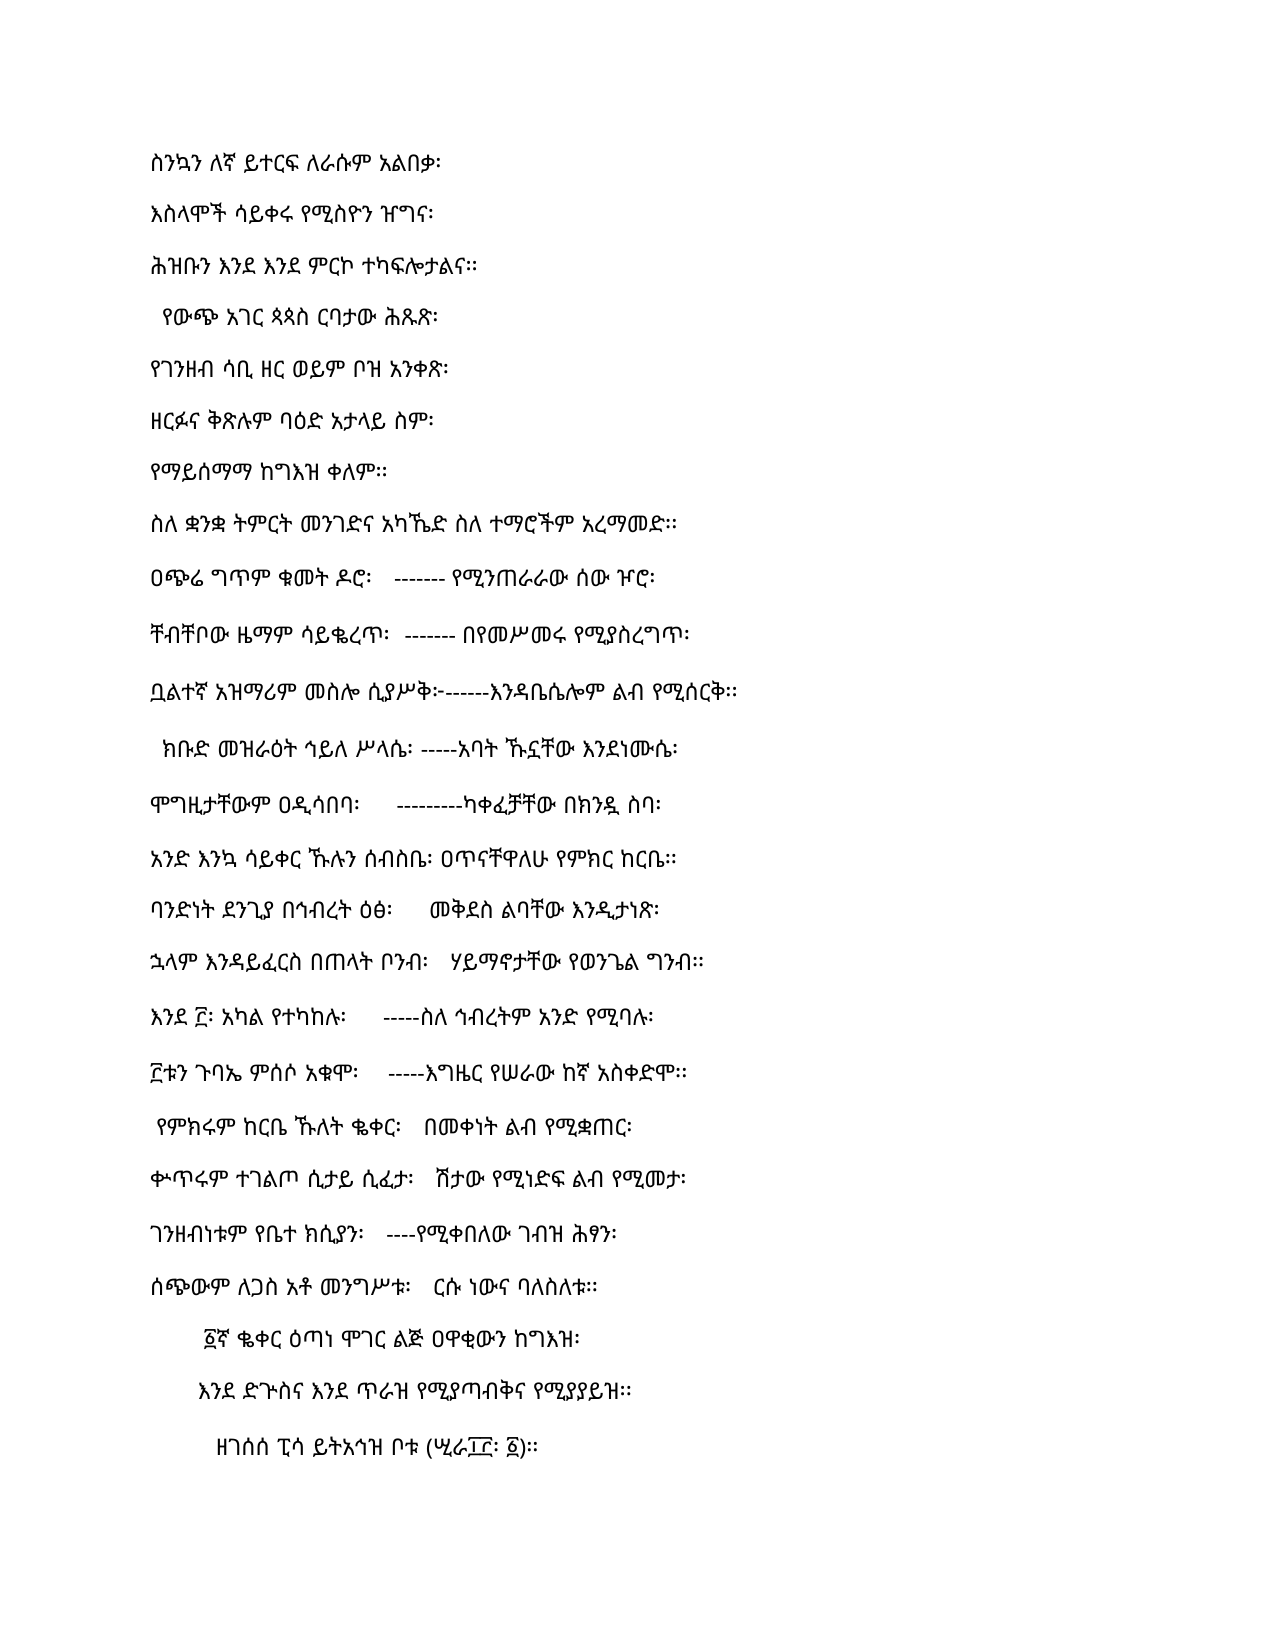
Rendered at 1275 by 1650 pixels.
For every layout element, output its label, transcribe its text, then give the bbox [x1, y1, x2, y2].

text እንደ ድጕስና እንደ ጥራዝ የሚያጣብቅና የሚያያይዝ፡፡ [150, 1378, 1125, 1405]
text ሞግዚታቸውም ዐዲሳበባ፡ ---------ካቀፈቻቸው በክንዷ ስባ፡ [150, 789, 1125, 821]
text የማይሰማማ ከግእዝ ቀለም፡፡ [150, 459, 1125, 486]
text ገንዘብነቱም የቤተ ክሲያን፡ ----የሚቀበለው ገብዝ ሕፃን፡ [150, 1218, 1125, 1249]
text ባንድነት ደንጊያ በኅብረት ዕፅ፡ መቅደስ ልባቸው እንዲታነጽ፡ [150, 898, 1125, 924]
text ስለ ቋንቋ ትምርት መንገድና አካኼድ ስለ ተማሮችም አረማመድ፡፡ [150, 511, 1125, 538]
text አንድ እንኳ ሳይቀር ኹሉን ሰብስቤ፡ ዐጥናቸዋለሁ የምክር ከርቤ፡፡ [150, 846, 1125, 873]
text ቧልተኛ አዝማሪም መስሎ ሲያሥቅ፦------እንዳቤሴሎም ልብ የሚሰርቅ፡፡ [150, 676, 1125, 707]
text ክቡድ መዝራዕት ኅይለ ሥላሴ፡ -----አባት ኹኗቸው እንደነሙሴ፡ [150, 733, 1125, 764]
text የምክሩም ከርቤ ኹለት ቈቀር፡ በመቀነት ልብ የሚቋጠር፡ [150, 1114, 1125, 1141]
text ቍጥሩም ተገልጦ ሲታይ ሲፈታ፡ ሽታው የሚነድፍ ልብ የሚመታ፡ [150, 1166, 1125, 1193]
text ፩ኛ ቈቀር ዕጣነ ሞገር ልጅ ዐዋቂውን ከግእዝ፡ [150, 1326, 1125, 1353]
text ሕዝቡን እንደ እንደ ምርኮ ተካፍሎታልና፡፡ [150, 253, 1125, 279]
text እስላሞች ሳይቀሩ የሚስዮን ዠግና፡ [150, 201, 1125, 228]
text የገንዘብ ሳቢ ዘር ወይም ቦዝ አንቀጽ፡ [150, 357, 1125, 383]
text እንደ ፫፡ አካል የተካከሉ፡ -----ስለ ኅብረትም አንድ የሚባሉ፡ [150, 1001, 1125, 1032]
text ኋላም እንዳይፈርስ በጠላት ቦንብ፡ ሃይማኖታቸው የወንጌል ግንብ፡፡ [150, 949, 1125, 976]
text ፫ቱን ጉባኤ ምሰሶ አቁሞ፡ -----እግዜር የሠራው ከኛ አስቀድሞ፡፡ [150, 1057, 1125, 1089]
text ዘገሰሰ ፒሳ ይትአኅዝ ቦቱ (ሢራ፲፫፡ ፩)፡፡ [150, 1430, 1125, 1462]
text የውጭ አገር ጳጳስ ርባታው ሕጹጽ፡ [150, 304, 1125, 331]
text ዐጭሬ ግጥም ቁመት ዶሮ፡ ------- የሚንጠራራው ሰው ዦሮ፡ [150, 562, 1125, 594]
text ሰጭውም ለጋስ አቶ መንግሥቱ፡ ርሱ ነውና ባለስለቱ፡፡ [150, 1274, 1125, 1301]
text ስንኳን ለኛ ይተርፍ ለራሱም አልበቃ፡ [150, 150, 1125, 177]
text ዘርፉና ቅጽሉም ባዕድ አታላይ ስም፡ [150, 408, 1125, 435]
text ቸብቸቦው ዜማም ሳይቈረጥ፡ ------- በየመሥመሩ የሚያስረግጥ፡ [150, 619, 1125, 650]
